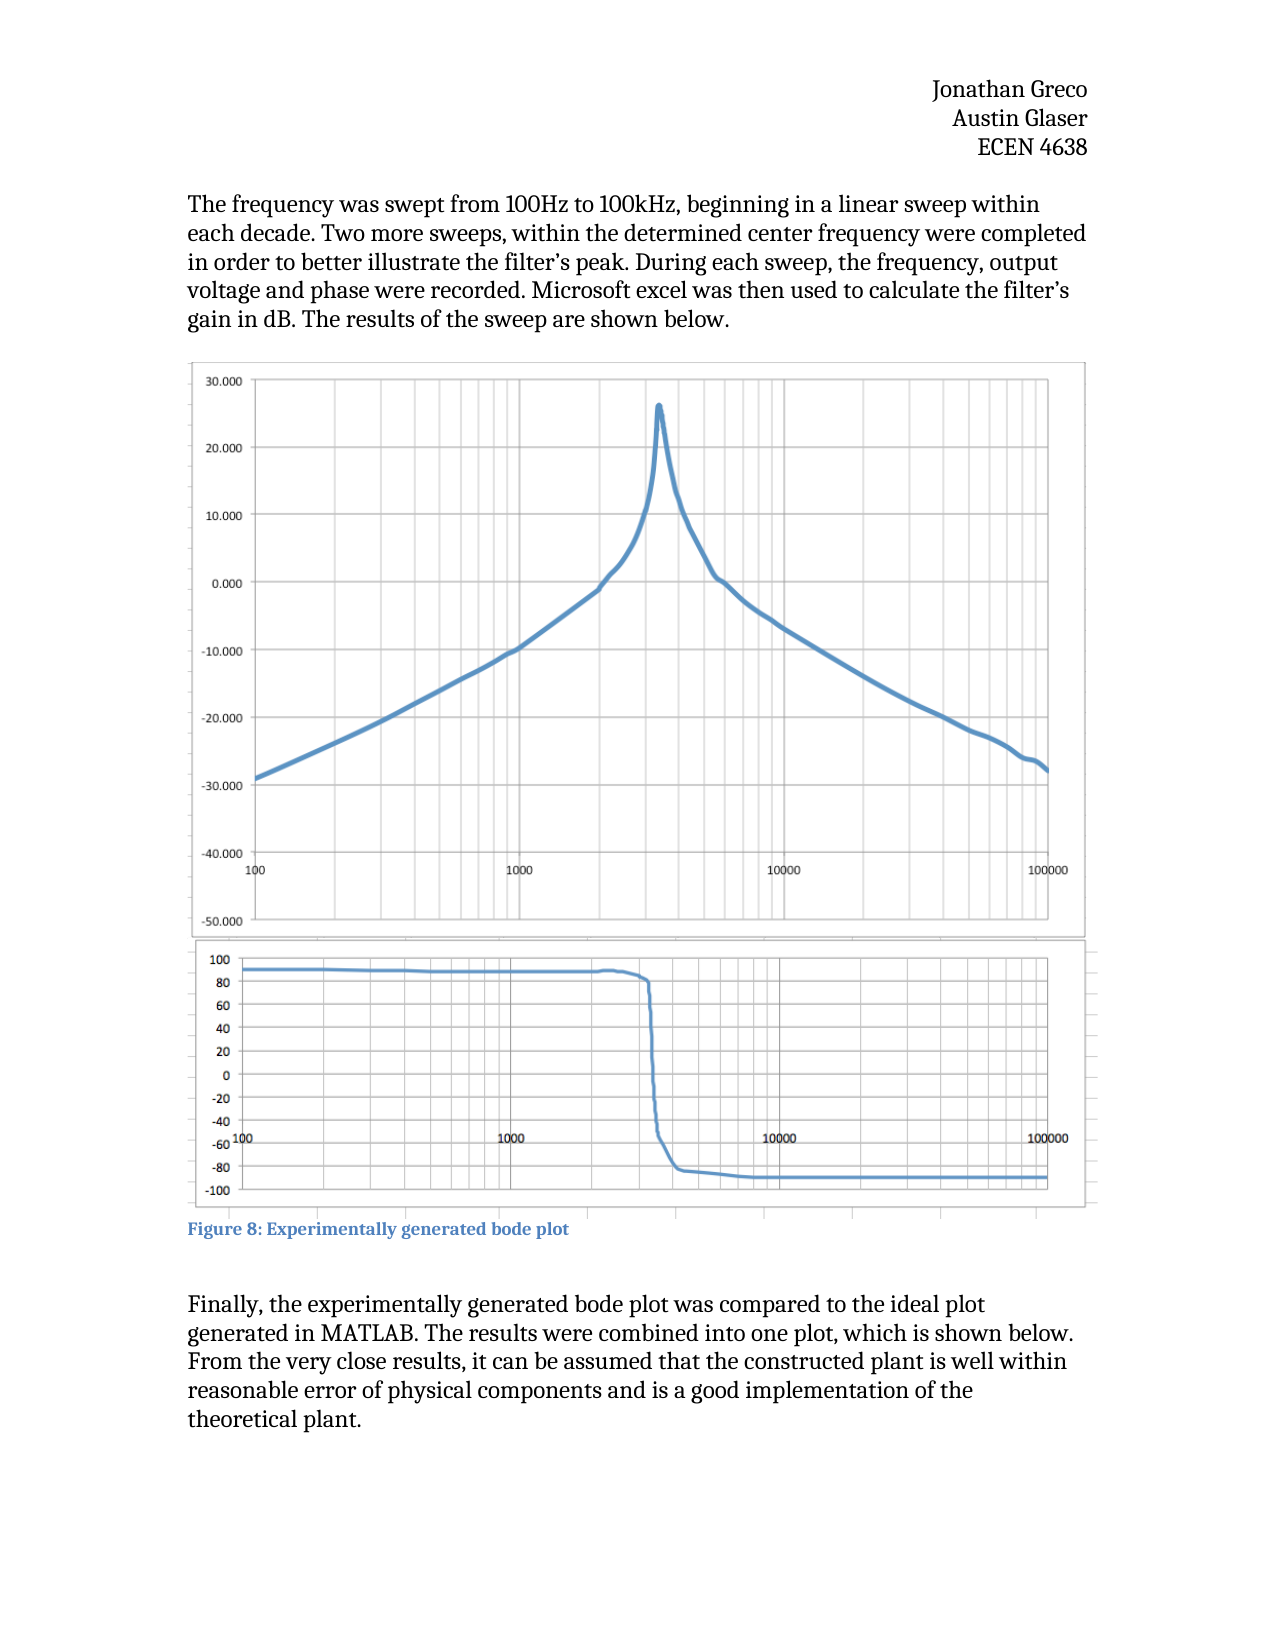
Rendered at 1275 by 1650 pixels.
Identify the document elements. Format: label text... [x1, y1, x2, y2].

picture [187, 362, 1098, 1219]
text Finally, the experimentally generated bode plot was compared to the ideal plot generated in MATLAB. The results were combined into one plot, which is shown below. From the very close results, it can be assumed that the constructed plant is well within reasonable error of physical components and is a good implementation of the theoretical plant. [187, 1290, 1087, 1433]
text The frequency was swept from 100Hz to 100kHz, beginning in a linear sweep within each decade. Two more sweeps, within the determined center frequency were completed in order to better illustrate the filter’s peak. During each sweep, the frequency, output voltage and phase were recorded. Microsoft excel was then used to calculate the filter’s gain in dB. The results of the sweep are shown below. [187, 190, 1087, 334]
